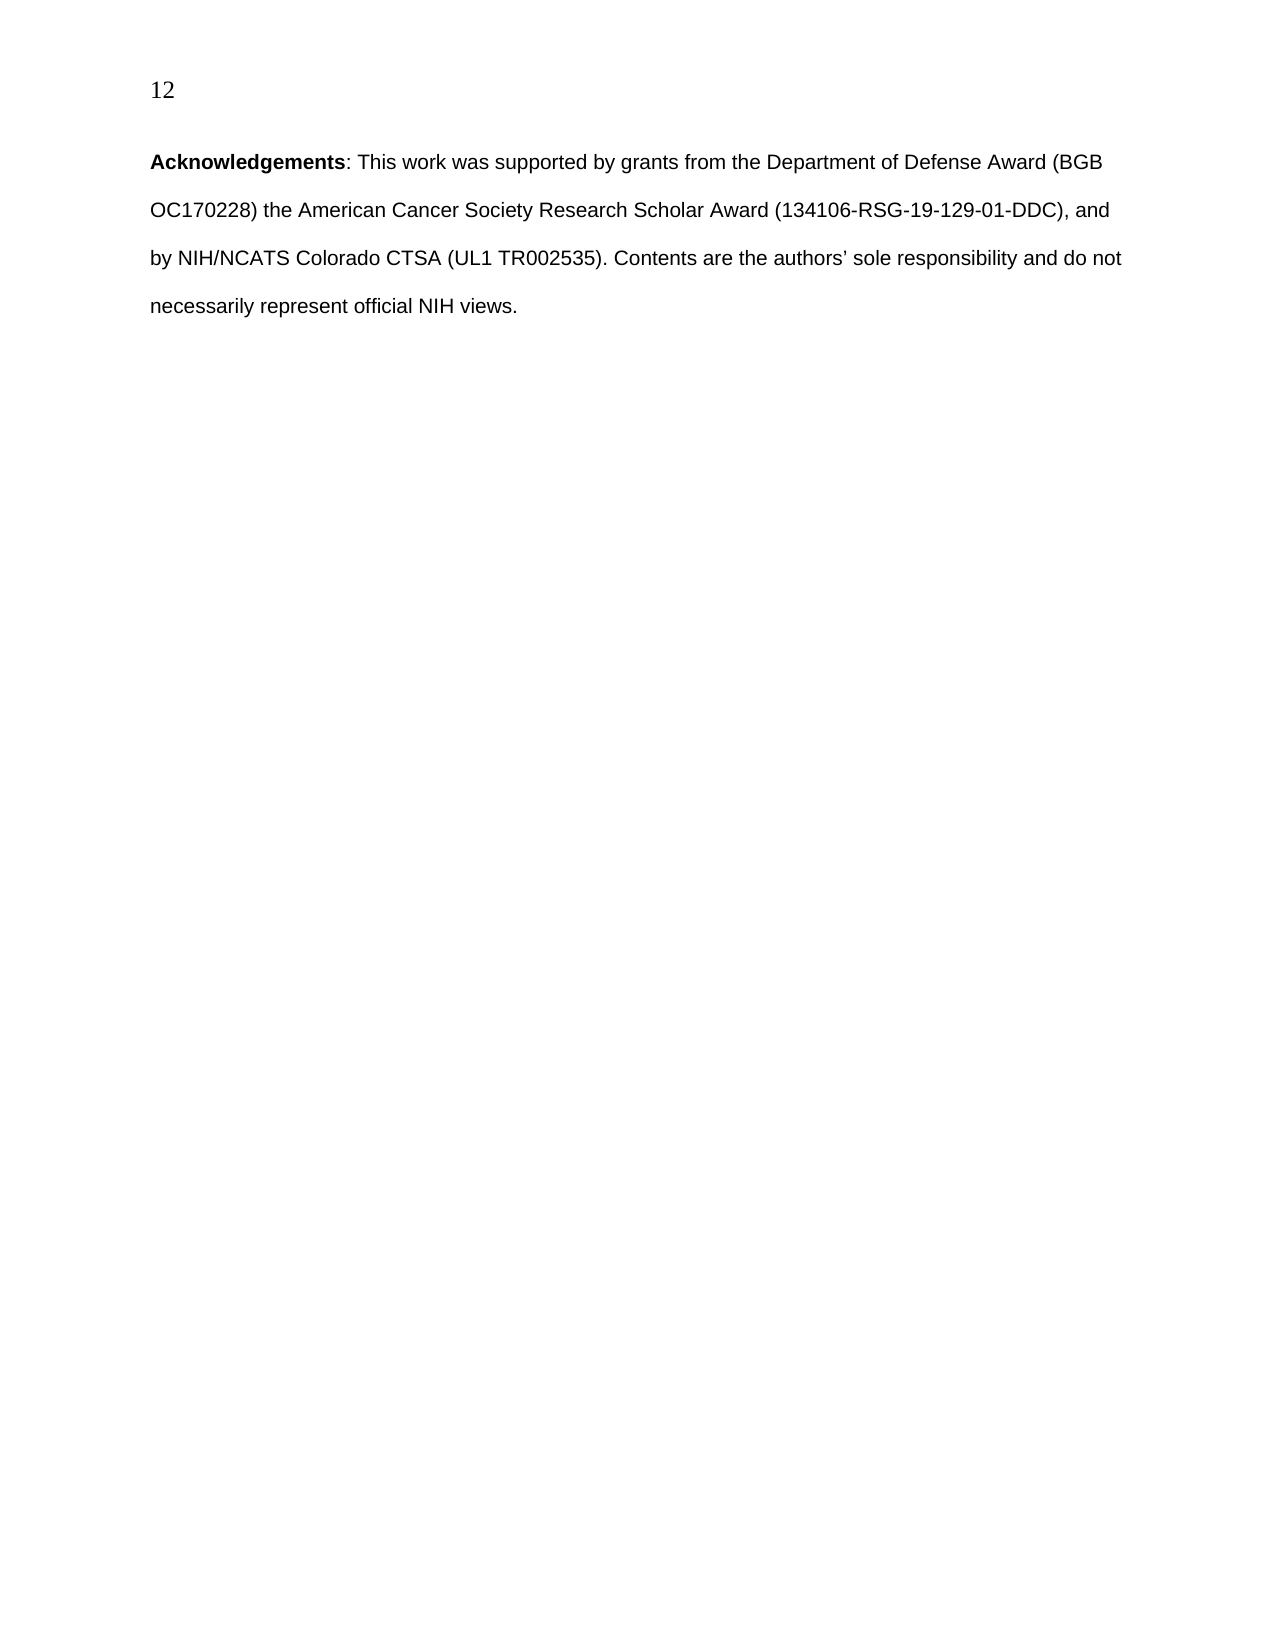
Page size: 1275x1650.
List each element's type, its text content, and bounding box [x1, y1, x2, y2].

text Acknowledgements: This work was supported by grants from the Department of Defense Award (BGB OC170228) the American Cancer Society Research Scholar Award (134106-RSG-19-129-01-DDC), and by NIH/NCATS Colorado CTSA (UL1 TR002535). Contents are the authors’ sole responsibility and do not necessarily represent official NIH views. [150, 150, 1125, 318]
